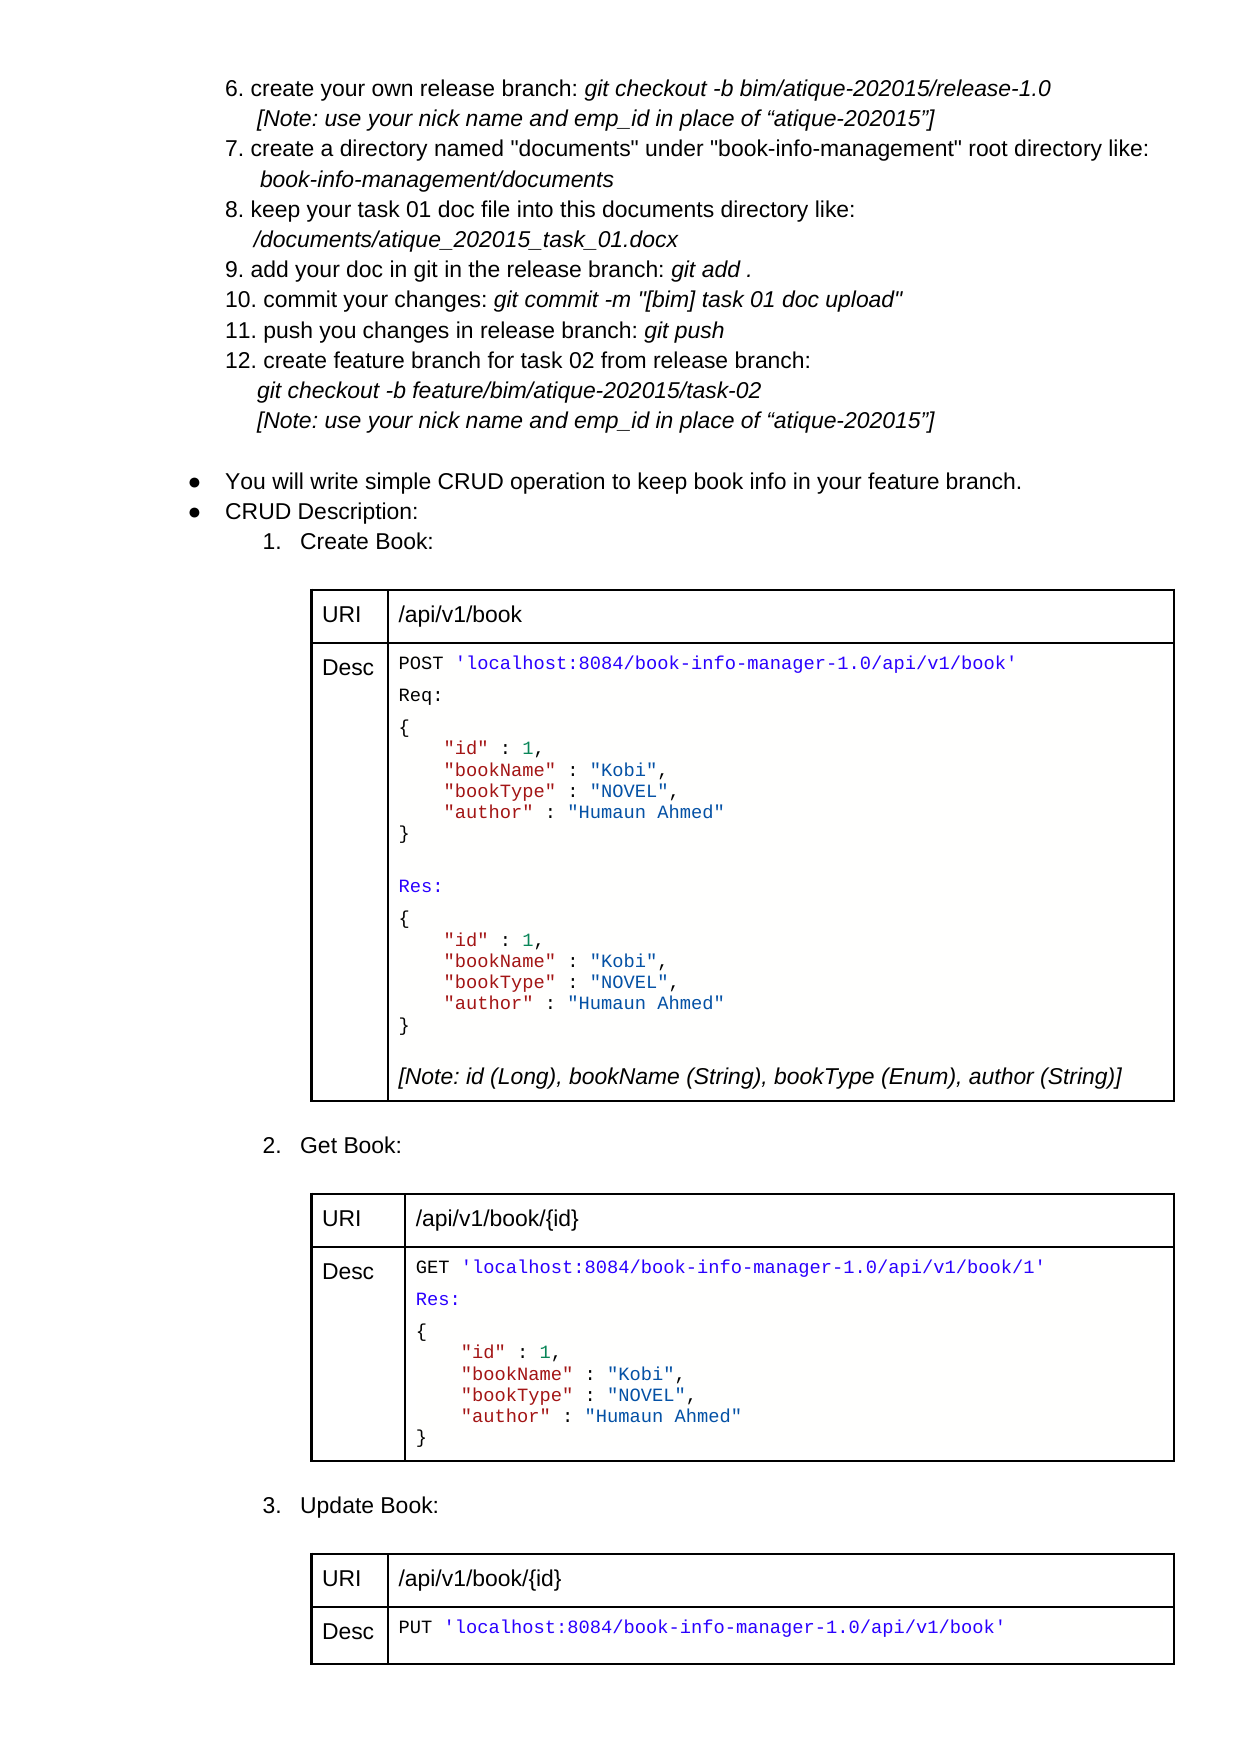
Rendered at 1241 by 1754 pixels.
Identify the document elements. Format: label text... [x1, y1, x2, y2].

text 9. add your doc in git in the release branch: git add . [225, 256, 1165, 283]
table_header URI [313, 1195, 404, 1246]
text 7. create a directory named "documents" under "book-info-management" root directory like: [225, 135, 1165, 162]
text [Note: use your nick name and emp_id in place of “atique-202015”] [225, 407, 1165, 434]
table_cell POST 'localhost:8084/book-info-manager-1.0/api/v1/book' Req: { "id" : 1, "bookName" : "Kobi", "bookType" : "NOVEL", "author" : "Humaun Ahmed" } Res: { "id" : 1, "bookName" : "Kobi", "bookType" : "NOVEL", "author" : "Humaun Ahmed" } [Note: id (Long), bookName (String), bookType (Enum), author (String)] [389, 644, 1173, 1100]
text 11. push you changes in release branch: git push [225, 317, 1165, 343]
table_cell Desc [313, 1608, 387, 1663]
list Create Book: [262, 528, 1165, 554]
text 10. commit your changes: git commit -m "[bim] task 01 doc upload" [225, 286, 1165, 313]
list You will write simple CRUD operation to keep book info in your feature branch. [187, 468, 1165, 494]
table_header URI [313, 1555, 387, 1606]
table_header /api/v1/book [389, 591, 1173, 642]
table_header URI [313, 591, 387, 642]
table_cell Desc [313, 644, 387, 1100]
table_cell Desc [313, 1248, 404, 1460]
text /documents/atique_202015_task_01.docx [75, 226, 1165, 252]
list Update Book: [262, 1492, 1165, 1518]
text 8. keep your task 01 doc file into this documents directory like: [225, 196, 1165, 222]
text 12. create feature branch for task 02 from release branch: [225, 347, 1165, 373]
table_header /api/v1/book/{id} [406, 1195, 1173, 1246]
table_cell GET 'localhost:8084/book-info-manager-1.0/api/v1/book/1' Res: { "id" : 1, "bookName" : "Kobi", "bookType" : "NOVEL", "author" : "Humaun Ahmed" } [406, 1248, 1173, 1460]
table_header /api/v1/book/{id} [389, 1555, 1173, 1606]
text git checkout -b feature/bim/atique-202015/task-02 [225, 377, 1165, 403]
list Get Book: [262, 1132, 1165, 1158]
text 6. create your own release branch: git checkout -b bim/atique-202015/release-1.0 [225, 75, 1165, 101]
text book-info-management/documents [75, 166, 1165, 192]
text [Note: use your nick name and emp_id in place of “atique-202015”] [225, 105, 1165, 132]
list CRUD Description: [187, 498, 1165, 524]
